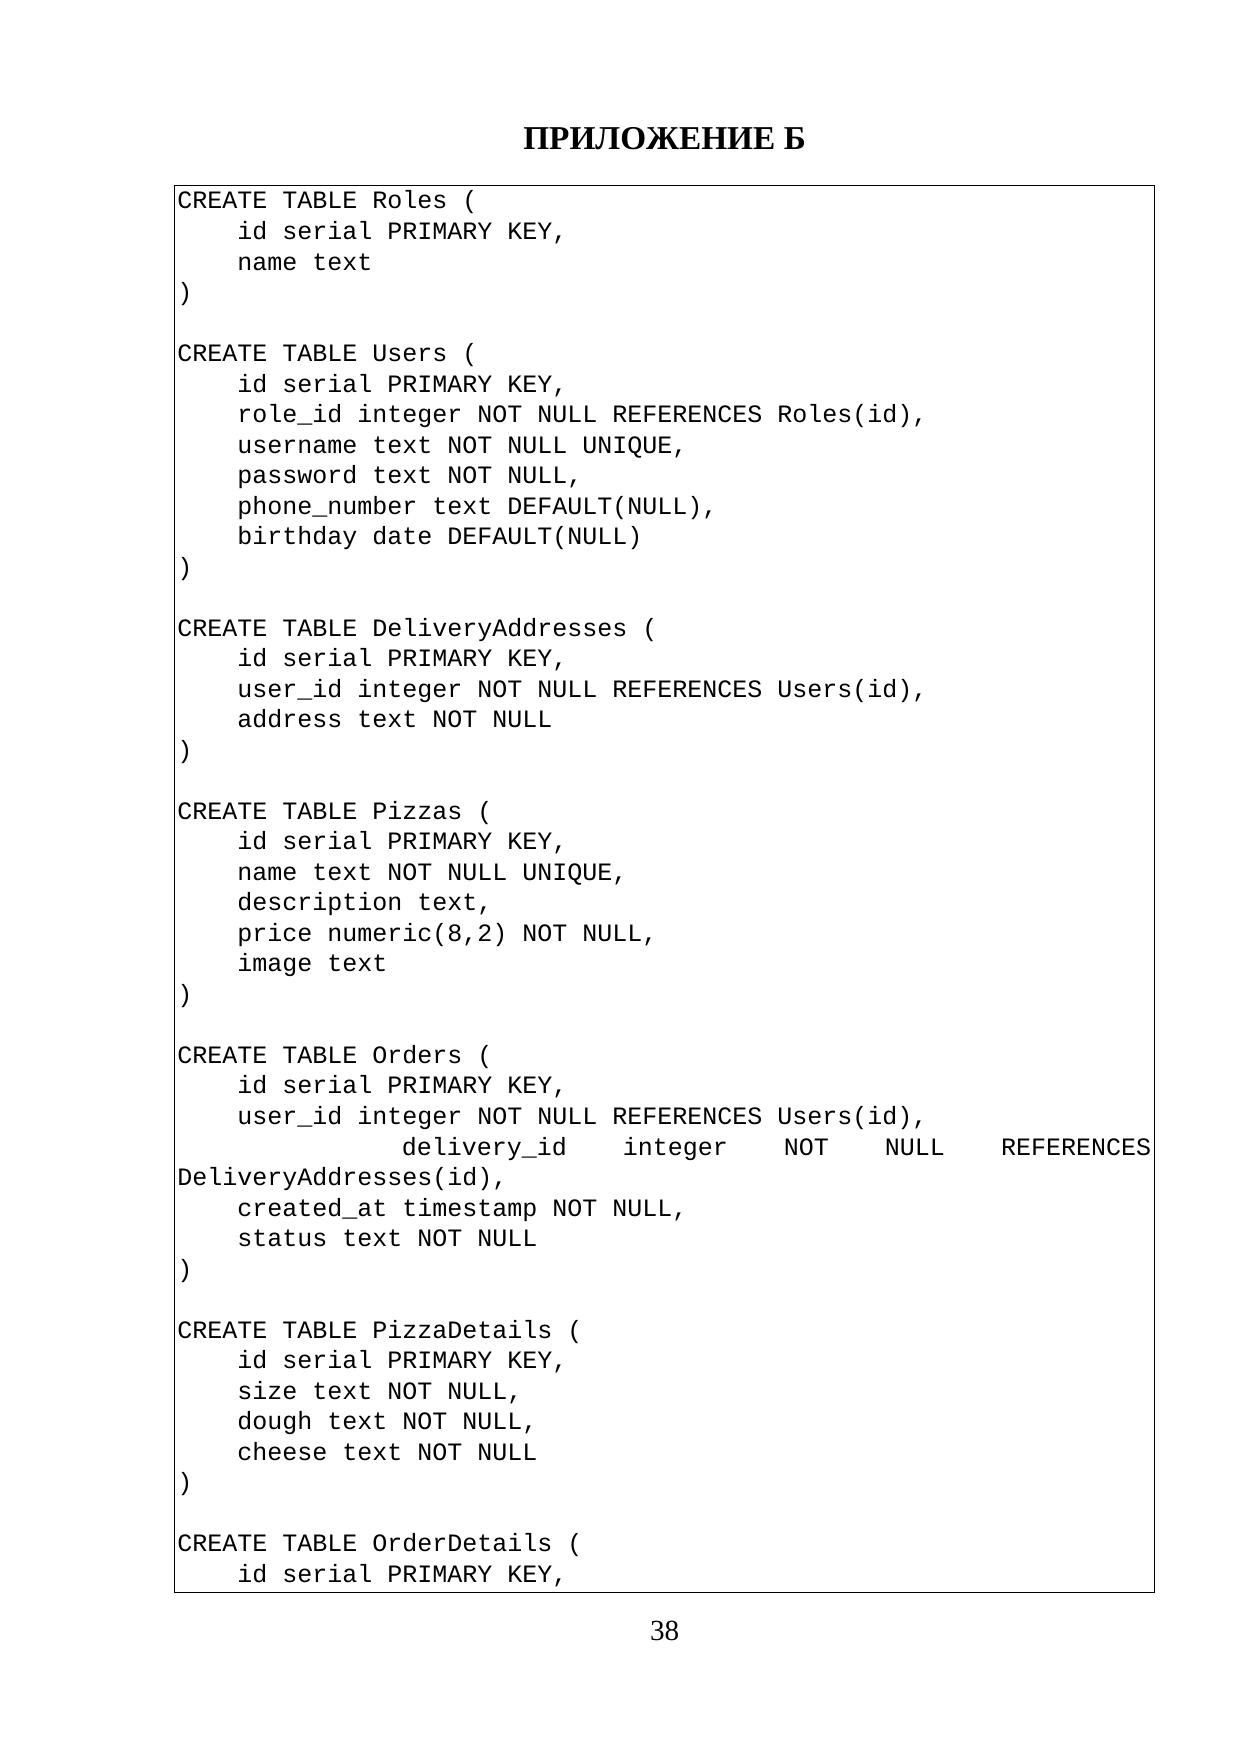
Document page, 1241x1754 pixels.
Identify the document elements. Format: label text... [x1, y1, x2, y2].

text ) [175, 978, 1154, 1010]
text user_id integer NOT NULL REFERENCES Users(id), [175, 1101, 1154, 1131]
text CREATE TABLE Pizzas ( [175, 795, 1154, 826]
text CREATE TABLE Orders ( [175, 1039, 1154, 1070]
text password text NOT NULL, [175, 459, 1154, 490]
text id serial PRIMARY KEY, [175, 1558, 1154, 1592]
text id serial PRIMARY KEY, [175, 1345, 1154, 1375]
text birthday date DEFAULT(NULL) [175, 521, 1154, 551]
text CREATE TABLE Roles ( [175, 186, 1154, 215]
text ) [175, 1467, 1154, 1498]
text ) [175, 276, 1154, 308]
text size text NOT NULL, [175, 1375, 1154, 1406]
text CREATE TABLE OrderDetails ( [175, 1528, 1154, 1558]
text ) [175, 551, 1154, 583]
subtitle ПРИЛОЖЕНИЕ Б [177, 118, 1152, 157]
text delivery_id integer NOT NULL REFERENCES DeliveryAddresses(id), [175, 1131, 1154, 1192]
text role_id integer NOT NULL REFERENCES Roles(id), [175, 398, 1154, 429]
text CREATE TABLE DeliveryAddresses ( [175, 612, 1154, 643]
text price numeric(8,2) NOT NULL, [175, 917, 1154, 948]
text id serial PRIMARY KEY, [175, 826, 1154, 856]
text name text [175, 246, 1154, 276]
text address text NOT NULL [175, 704, 1154, 734]
text phone_number text DEFAULT(NULL), [175, 490, 1154, 521]
text name text NOT NULL UNIQUE, [175, 856, 1154, 887]
text id serial PRIMARY KEY, [175, 1070, 1154, 1101]
text CREATE TABLE Users ( [175, 337, 1154, 368]
text id serial PRIMARY KEY, [175, 368, 1154, 398]
text ) [175, 734, 1154, 766]
text cheese text NOT NULL [175, 1436, 1154, 1467]
text dough text NOT NULL, [175, 1406, 1154, 1436]
text id serial PRIMARY KEY, [175, 215, 1154, 246]
text id serial PRIMARY KEY, [175, 643, 1154, 673]
text ) [175, 1253, 1154, 1284]
text description text, [175, 887, 1154, 917]
text CREATE TABLE PizzaDetails ( [175, 1314, 1154, 1345]
text username text NOT NULL UNIQUE, [175, 429, 1154, 459]
text user_id integer NOT NULL REFERENCES Users(id), [175, 673, 1154, 704]
text image text [175, 948, 1154, 978]
text status text NOT NULL [175, 1223, 1154, 1253]
text created_at timestamp NOT NULL, [175, 1192, 1154, 1223]
